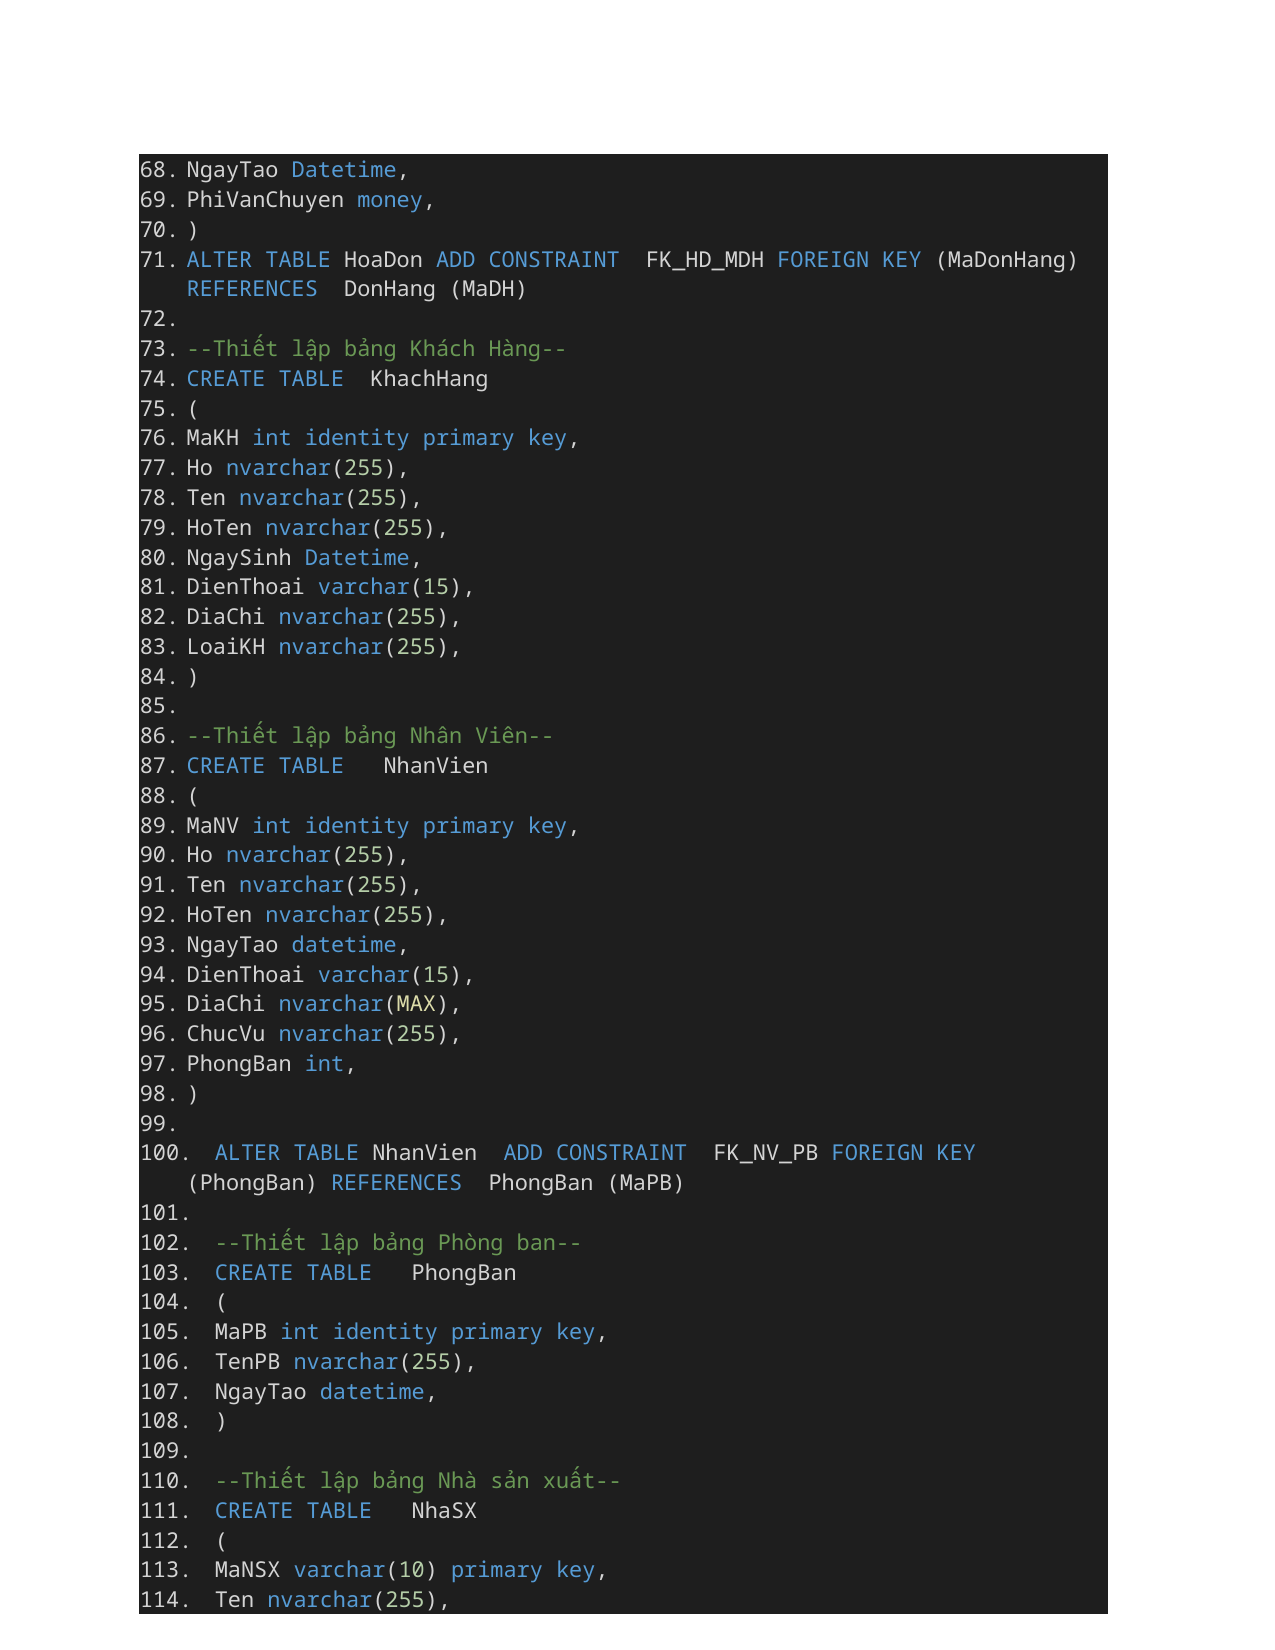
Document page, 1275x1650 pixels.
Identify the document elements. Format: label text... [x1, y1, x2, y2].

list LoaiKH nvarchar(255), [139, 631, 1108, 661]
list DienThoai varchar(15), [139, 958, 1108, 988]
list --Thiết lập bảng Phòng ban-- [139, 1227, 1108, 1256]
list HoTen nvarchar(255), [139, 899, 1108, 929]
list MaNSX varchar(10) primary key, [139, 1554, 1108, 1584]
list ( [139, 1286, 1108, 1316]
list NgaySinh Datetime, [139, 541, 1108, 571]
list ( [139, 392, 1108, 422]
list Ho nvarchar(255), [139, 839, 1108, 869]
list ChucVu nvarchar(255), [139, 1018, 1108, 1048]
list CREATE TABLE KhachHang [139, 363, 1108, 392]
list CREATE TABLE NhaSX [139, 1495, 1108, 1524]
list MaPB int identity primary key, [139, 1316, 1108, 1346]
list Ho nvarchar(255), [139, 452, 1108, 482]
list CREATE TABLE NhanVien [139, 750, 1108, 780]
list Ten nvarchar(255), [139, 1584, 1108, 1614]
list TenPB nvarchar(255), [139, 1346, 1108, 1376]
list ( [139, 780, 1108, 809]
list MaNV int identity primary key, [139, 809, 1108, 839]
list ) [139, 214, 1108, 243]
list ALTER TABLE NhanVien ADD CONSTRAINT FK_NV_PB FOREIGN KEY (PhongBan) REFERENCES PhongBan (MaPB) [139, 1137, 1108, 1197]
list --Thiết lập bảng Khách Hàng-- [139, 333, 1108, 363]
list NgayTao Datetime, [139, 154, 1108, 184]
list ) [139, 661, 1108, 690]
list --Thiết lập bảng Nhân Viên-- [139, 720, 1108, 750]
list PhongBan int, [139, 1048, 1108, 1078]
list Ten nvarchar(255), [139, 482, 1108, 512]
list ALTER TABLE HoaDon ADD CONSTRAINT FK_HD_MDH FOREIGN KEY (MaDonHang) REFERENCES DonHang (MaDH) [139, 243, 1108, 303]
list ( [139, 1524, 1108, 1554]
list NgayTao datetime, [139, 1376, 1108, 1405]
list ) [139, 1078, 1108, 1107]
list CREATE TABLE PhongBan [139, 1256, 1108, 1286]
list DienThoai varchar(15), [139, 571, 1108, 601]
list --Thiết lập bảng Nhà sản xuất-- [139, 1465, 1108, 1495]
list PhiVanChuyen money, [139, 184, 1108, 214]
list Ten nvarchar(255), [139, 869, 1108, 899]
list MaKH int identity primary key, [139, 422, 1108, 452]
list ) [139, 1405, 1108, 1435]
list DiaChi nvarchar(MAX), [139, 988, 1108, 1018]
list NgayTao datetime, [139, 929, 1108, 958]
list DiaChi nvarchar(255), [139, 601, 1108, 631]
list HoTen nvarchar(255), [139, 512, 1108, 541]
